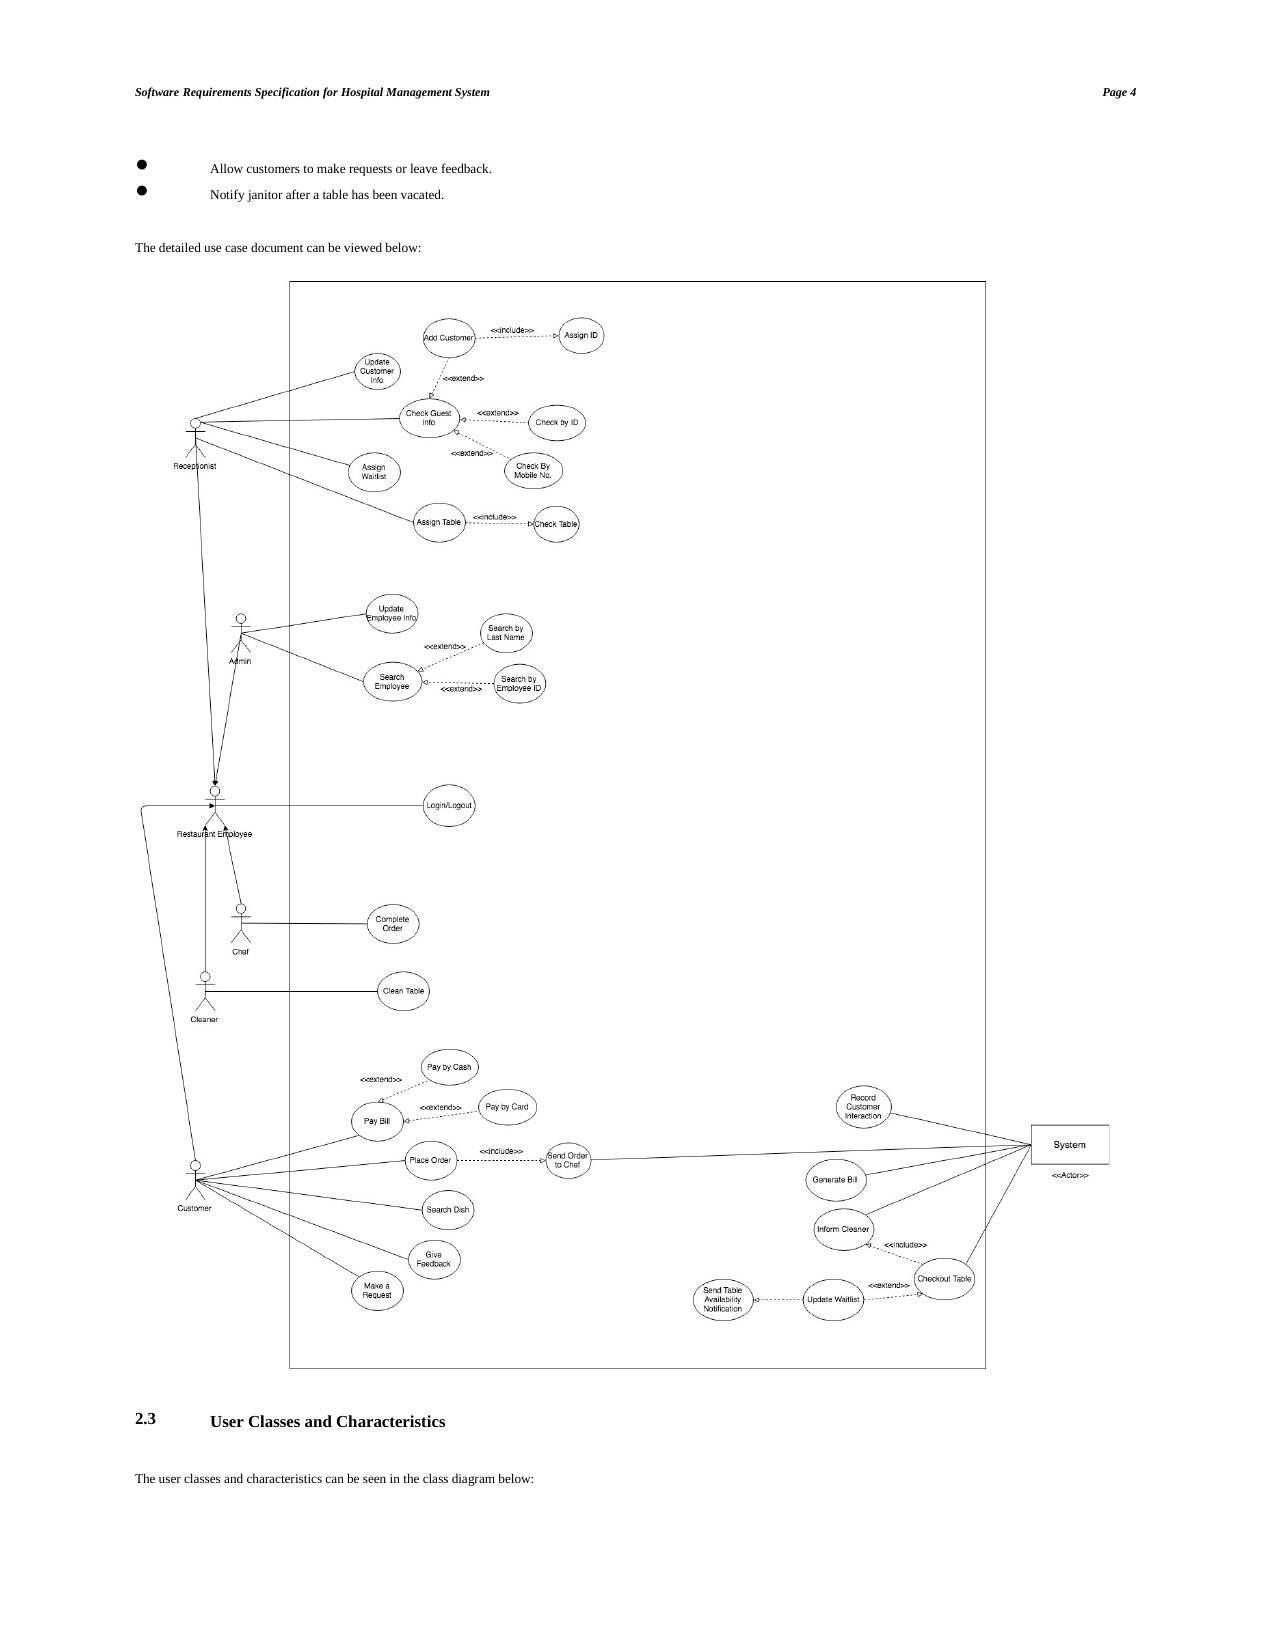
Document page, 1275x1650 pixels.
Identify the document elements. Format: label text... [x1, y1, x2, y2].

list Allow customers to make requests or leave feedback. [135, 150, 1140, 176]
text The user classes and characteristics can be seen in the class diagram below: [135, 1460, 1140, 1487]
text The detailed use case document can be viewed below: [135, 229, 1140, 255]
picture [135, 281, 1110, 1369]
list Notify janitor after a table has been vacated. [135, 176, 1140, 203]
subtitle User Classes and Characteristics [135, 1397, 1140, 1431]
